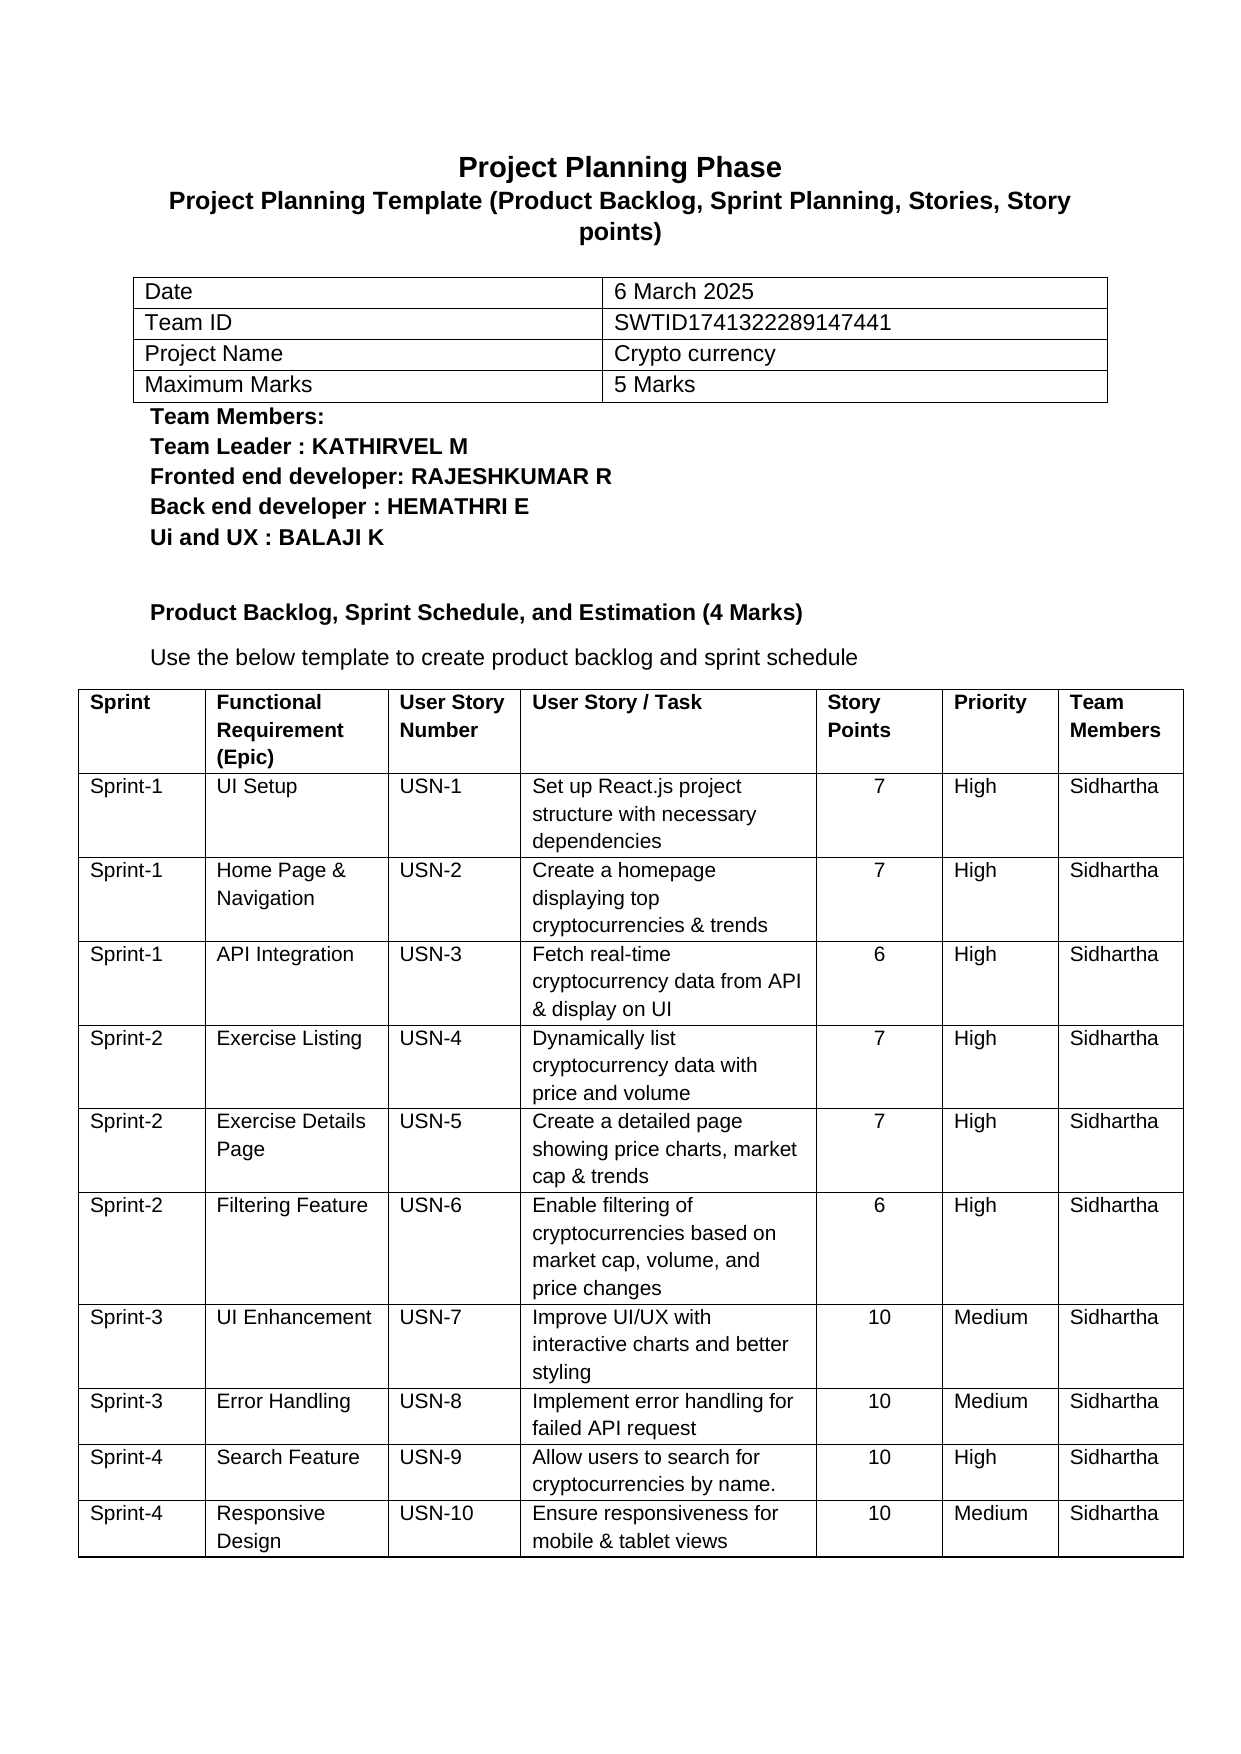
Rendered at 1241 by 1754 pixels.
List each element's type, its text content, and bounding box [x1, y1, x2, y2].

table_cell High [943, 1026, 1058, 1108]
table_cell USN-1 [389, 774, 520, 857]
table_cell Exercise Details Page [206, 1109, 388, 1192]
table_cell Search Feature [206, 1445, 388, 1500]
table_cell Allow users to search for cryptocurrencies by name. [521, 1445, 816, 1500]
text Back end developer : HEMATHRI E [150, 493, 1090, 520]
table_cell 5 Marks [603, 371, 1107, 402]
table_cell Responsive Design [206, 1501, 388, 1556]
table_cell Home Page & Navigation [206, 858, 388, 941]
table_cell Sidhartha [1059, 1305, 1183, 1387]
table_cell Medium [943, 1305, 1058, 1387]
table_cell Ensure responsiveness for mobile & tablet views [521, 1501, 816, 1556]
table_cell Sidhartha [1059, 942, 1183, 1024]
text Product Backlog, Sprint Schedule, and Estimation (4 Marks) [150, 599, 1090, 625]
table_cell Sidhartha [1059, 1445, 1183, 1500]
table_cell Crypto currency [603, 340, 1107, 370]
table_cell Improve UI/UX with interactive charts and better styling [521, 1305, 816, 1387]
table_cell 10 [817, 1305, 942, 1387]
text Ui and UX : BALAJI K [150, 523, 1090, 550]
table_cell SWTID1741322289147441 [603, 309, 1107, 339]
table_cell Sidhartha [1059, 774, 1183, 857]
table_header User Story / Task [521, 690, 816, 773]
text Fronted end developer: RAJESHKUMAR R [150, 463, 1090, 489]
table_cell Sprint-2 [79, 1109, 205, 1192]
table_cell Sprint-3 [79, 1389, 205, 1444]
table_cell USN-2 [389, 858, 520, 941]
table_cell Sidhartha [1059, 1193, 1183, 1303]
text Project Planning Phase [150, 150, 1090, 183]
table_cell High [943, 1445, 1058, 1500]
table_cell Project Name [134, 340, 602, 370]
table_header Date [134, 278, 602, 308]
table_cell API Integration [206, 942, 388, 1024]
text Use the below template to create product backlog and sprint schedule [150, 644, 1090, 670]
table_cell Sidhartha [1059, 858, 1183, 941]
table_cell Dynamically list cryptocurrency data with price and volume [521, 1026, 816, 1108]
table_cell Maximum Marks [134, 371, 602, 402]
table_header Sprint [79, 690, 205, 773]
table_cell 6 [817, 942, 942, 1024]
table_cell High [943, 774, 1058, 857]
table_cell USN-3 [389, 942, 520, 1024]
table_cell UI Enhancement [206, 1305, 388, 1387]
table_cell High [943, 942, 1058, 1024]
table_cell USN-7 [389, 1305, 520, 1387]
table_cell Sidhartha [1059, 1109, 1183, 1192]
table_cell Team ID [134, 309, 602, 339]
table_cell Set up React.js project structure with necessary dependencies [521, 774, 816, 857]
table_cell USN-5 [389, 1109, 520, 1192]
text Team Leader : KATHIRVEL M [150, 433, 1090, 459]
table_cell 10 [817, 1389, 942, 1444]
table_cell USN-9 [389, 1445, 520, 1500]
table_cell Sprint-1 [79, 858, 205, 941]
table_cell UI Setup [206, 774, 388, 857]
table_cell Implement error handling for failed API request [521, 1389, 816, 1444]
table_cell Sprint-4 [79, 1445, 205, 1500]
table_cell Sidhartha [1059, 1026, 1183, 1108]
table_cell 7 [817, 1109, 942, 1192]
table_header 6 March 2025 [603, 278, 1107, 308]
table_cell Sprint-4 [79, 1501, 205, 1556]
table_header Story Points [817, 690, 942, 773]
table_header User Story Number [389, 690, 520, 773]
table_cell High [943, 1109, 1058, 1192]
text Project Planning Template (Product Backlog, Sprint Planning, Stories, Story points) [150, 186, 1090, 246]
table_cell Create a homepage displaying top cryptocurrencies & trends [521, 858, 816, 941]
table_cell Sprint-3 [79, 1305, 205, 1387]
table_cell USN-6 [389, 1193, 520, 1303]
table_cell USN-8 [389, 1389, 520, 1444]
table_cell Filtering Feature [206, 1193, 388, 1303]
table_cell Fetch real-time cryptocurrency data from API & display on UI [521, 942, 816, 1024]
table_cell Sprint-1 [79, 942, 205, 1024]
table_cell High [943, 1193, 1058, 1303]
table_cell Sidhartha [1059, 1389, 1183, 1444]
table_cell Sprint-2 [79, 1193, 205, 1303]
table_cell Sprint-2 [79, 1026, 205, 1108]
table_cell Error Handling [206, 1389, 388, 1444]
table_cell Sprint-1 [79, 774, 205, 857]
table_cell Medium [943, 1501, 1058, 1556]
table_cell Enable filtering of cryptocurrencies based on market cap, volume, and price changes [521, 1193, 816, 1303]
text Team Members: [150, 403, 1090, 429]
table_cell High [943, 858, 1058, 941]
table_cell Create a detailed page showing price charts, market cap & trends [521, 1109, 816, 1192]
table_cell 7 [817, 774, 942, 857]
table_cell 7 [817, 1026, 942, 1108]
table_header Team Members [1059, 690, 1183, 773]
table_cell 7 [817, 858, 942, 941]
table_header Functional Requirement (Epic) [206, 690, 388, 773]
table_cell Sidhartha [1059, 1501, 1183, 1556]
table_cell 6 [817, 1193, 942, 1303]
table_cell 10 [817, 1501, 942, 1556]
table_header Priority [943, 690, 1058, 773]
table_cell 10 [817, 1445, 942, 1500]
table_cell Exercise Listing [206, 1026, 388, 1108]
table_cell Medium [943, 1389, 1058, 1444]
table_cell USN-10 [389, 1501, 520, 1556]
table_cell USN-4 [389, 1026, 520, 1108]
